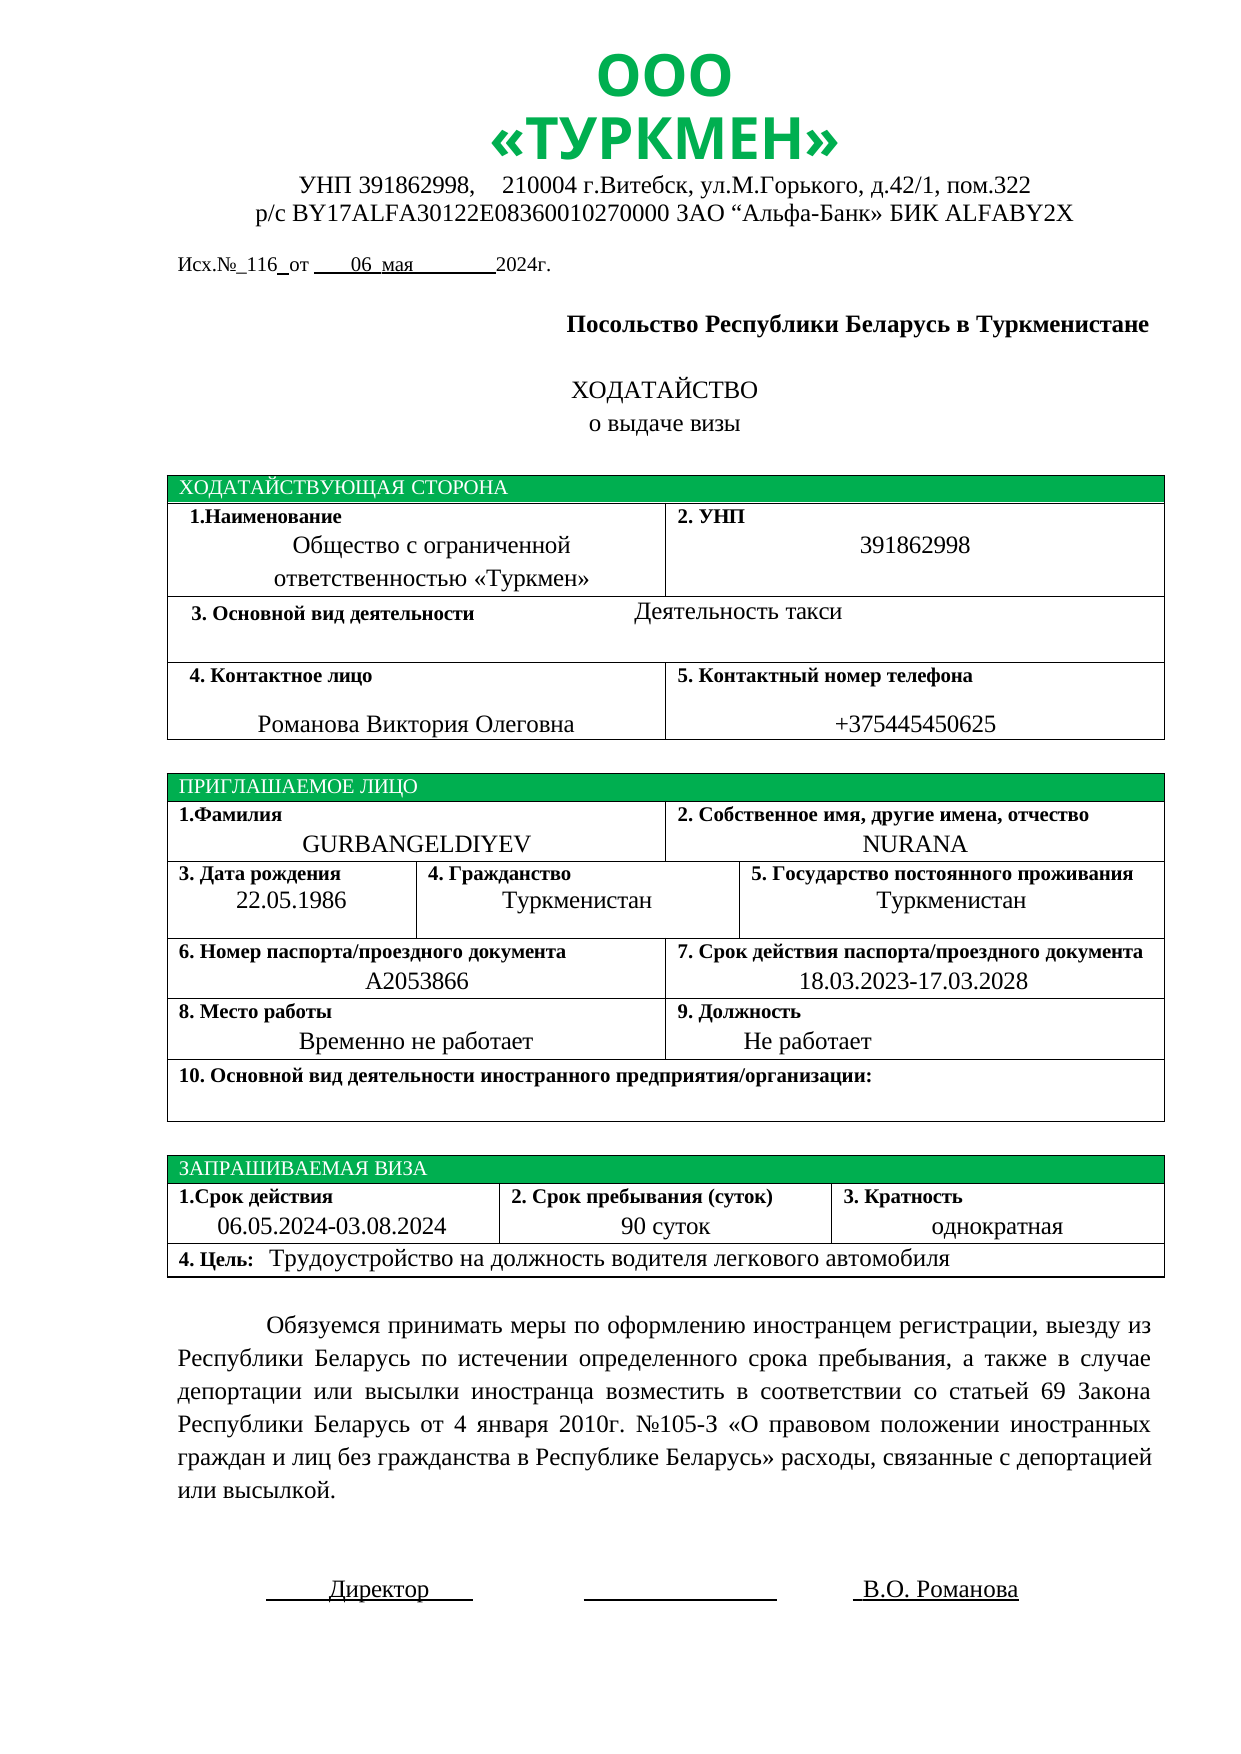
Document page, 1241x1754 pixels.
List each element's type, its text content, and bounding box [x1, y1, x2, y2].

table_cell 8. Место работы Временно не работает [168, 999, 665, 1059]
table_cell 4. Цель: Трудоустройство на должность водителя легкового автомобиля [168, 1244, 1164, 1276]
table_cell 391862998 [850, 504, 1164, 596]
table_cell 1.Срок действия 06.05.2024-03.08.2024 [168, 1184, 499, 1243]
table_cell 5. Государство постоянного проживания Туркменистан [740, 862, 1164, 938]
table_cell 7. Срок действия паспорта/проездного документа 18.03.2023-17.03.2028 [666, 939, 1164, 998]
table_header ХОДАТАЙСТВУЮЩАЯ СТОРОНА [168, 476, 1164, 502]
table_cell 3. Дата рождения 22.05.1986 [168, 862, 416, 938]
table_cell [850, 597, 1164, 662]
text о выдаче визы [154, 408, 1175, 437]
table_cell 3. Основной вид деятельности [168, 597, 555, 662]
text Посольство Республики Беларусь в Туркменистане [566, 309, 1176, 338]
table_cell 2. УНП [666, 504, 850, 596]
table_header ПРИГЛАШАЕМОЕ ЛИЦО [168, 774, 1164, 801]
table_cell 1.Фамилия GURBANGELDIYEV [168, 802, 665, 861]
table_cell 1.Наименование Общество с ограниченной ответственностью «Туркмен» [168, 504, 665, 596]
text УНП 391862998, 210004 г.Витебск, ул.М.Горького, д.42/1, пом.322 [154, 172, 1175, 198]
text Обязуемся принимать меры по оформлению иностранцем регистрации, выезду из Республики Беларусь по истечении определенного срока пребывания, а также в случае депортации или высылки иностранца возместить в соответствии со статьей 69 Закона Республики Беларусь от 4 января 2010г. №105-З «О правовом положении иностранных граждан и лиц без гражданства в Республике Беларусь» расходы, связанные с депортацией или высылкой. [177, 1310, 1152, 1504]
table_cell 2. Собственное имя, другие имена, отчество NURANA [666, 802, 1164, 861]
text Исх.№_116 от 06 мая 2024г. [177, 251, 1176, 276]
text ХОДАТАЙСТВО [154, 375, 1175, 404]
table_cell 10. Основной вид деятельности иностранного предприятия/организации: [168, 1060, 1164, 1121]
text р/с BY17ALFA30122E08360010270000 ЗАО “Альфа-Банк» БИК ALFABY2X [154, 198, 1175, 227]
table_cell 4. Контактное лицо Романова Виктория Олеговна [168, 663, 665, 739]
table_cell Деятельность такси [555, 597, 850, 662]
table_header ЗАПРАШИВАЕМАЯ ВИЗА [168, 1156, 1164, 1183]
title ООО [154, 46, 1175, 109]
text Директор В.О. Романова [266, 1574, 1176, 1603]
table_cell 6. Номер паспорта/проездного документа А2053866 [168, 939, 665, 998]
table_cell 2. Срок пребывания (суток) 90 суток [500, 1184, 831, 1243]
table_cell 9. Должность Не работает [666, 999, 1164, 1059]
table_cell 5. Контактный номер телефона +375445450625 [666, 663, 1164, 739]
title «ТУРКМЕН» [154, 109, 1175, 172]
table_cell 3. Кратность однократная [832, 1184, 1164, 1243]
table_cell 4. Гражданство Туркменистан [417, 862, 739, 938]
